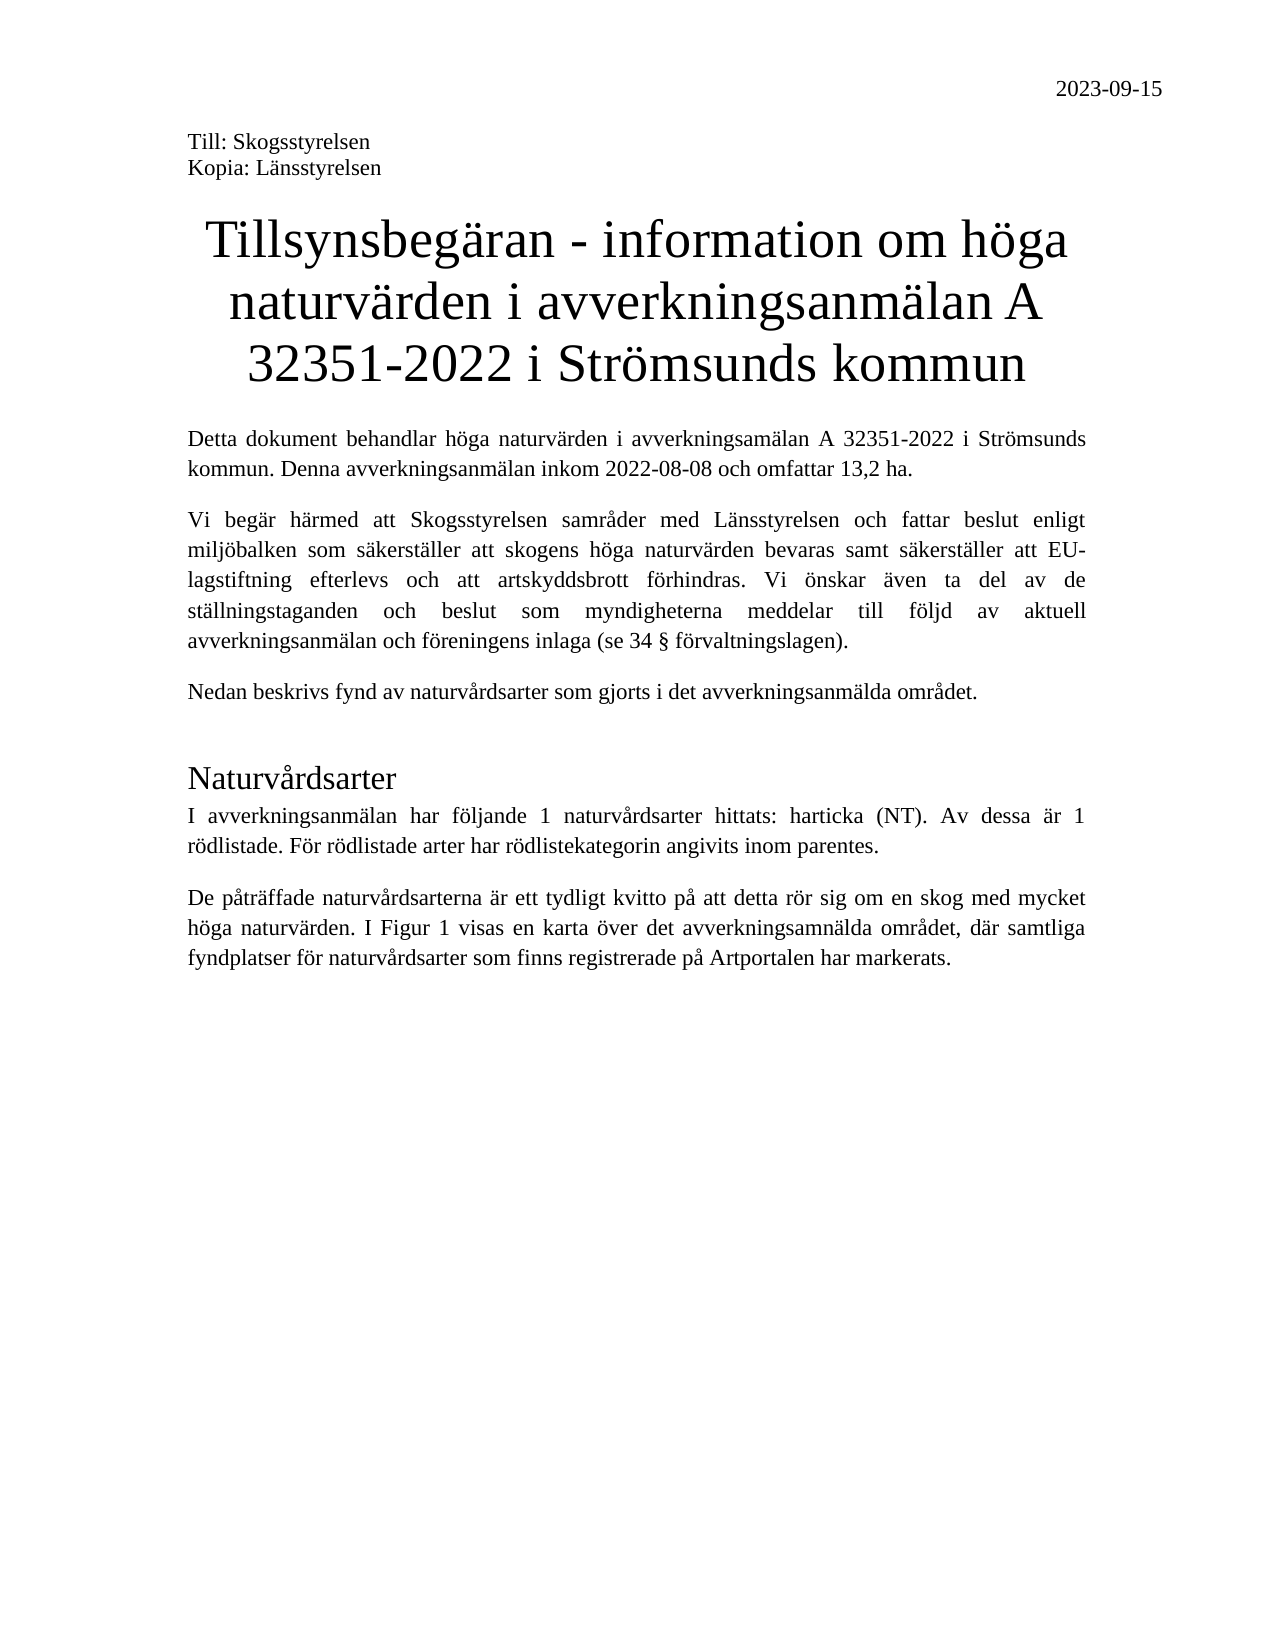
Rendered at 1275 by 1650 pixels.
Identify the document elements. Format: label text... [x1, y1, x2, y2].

text I avverkningsanmälan har följande 1 naturvårdsarter hittats: harticka (NT). Av dessa är 1 rödlistade. För rödlistade arter har rödlistekategorin angivits inom parentes. [187, 802, 1087, 859]
subtitle Naturvårdsarter [187, 758, 1087, 797]
text Nedan beskrivs fynd av naturvårdsarter som gjorts i det avverkningsanmälda området. [187, 678, 1087, 704]
text Detta dokument behandlar höga naturvärden i avverkningsamälan A 32351-2022 i Strömsunds kommun. Denna avverkningsanmälan inkom 2022-08-08 och omfattar 13,2 ha. [187, 425, 1087, 481]
title Tillsynsbegäran - information om höga naturvärden i avverkningsanmälan A 32351-2022 i Strömsunds kommun [187, 207, 1087, 394]
text De påträffade naturvårdsarterna är ett tydligt kvitto på att detta rör sig om en skog med mycket höga naturvärden. I Figur 1 visas en karta över det avverkningsamnälda området, där samtliga fyndplatser för naturvårdsarter som finns registrerade på Artportalen har markerats. [187, 883, 1087, 970]
text Vi begär härmed att Skogsstyrelsen samråder med Länsstyrelsen och fattar beslut enligt miljöbalken som säkerställer att skogens höga naturvärden bevaras samt säkerställer att EU-lagstiftning efterlevs och att artskyddsbrott förhindras. Vi önskar även ta del av de ställningstaganden och beslut som myndigheterna meddelar till följd av aktuell avverkningsanmälan och föreningens inlaga (se 34 § förvaltningslagen). [187, 506, 1087, 653]
